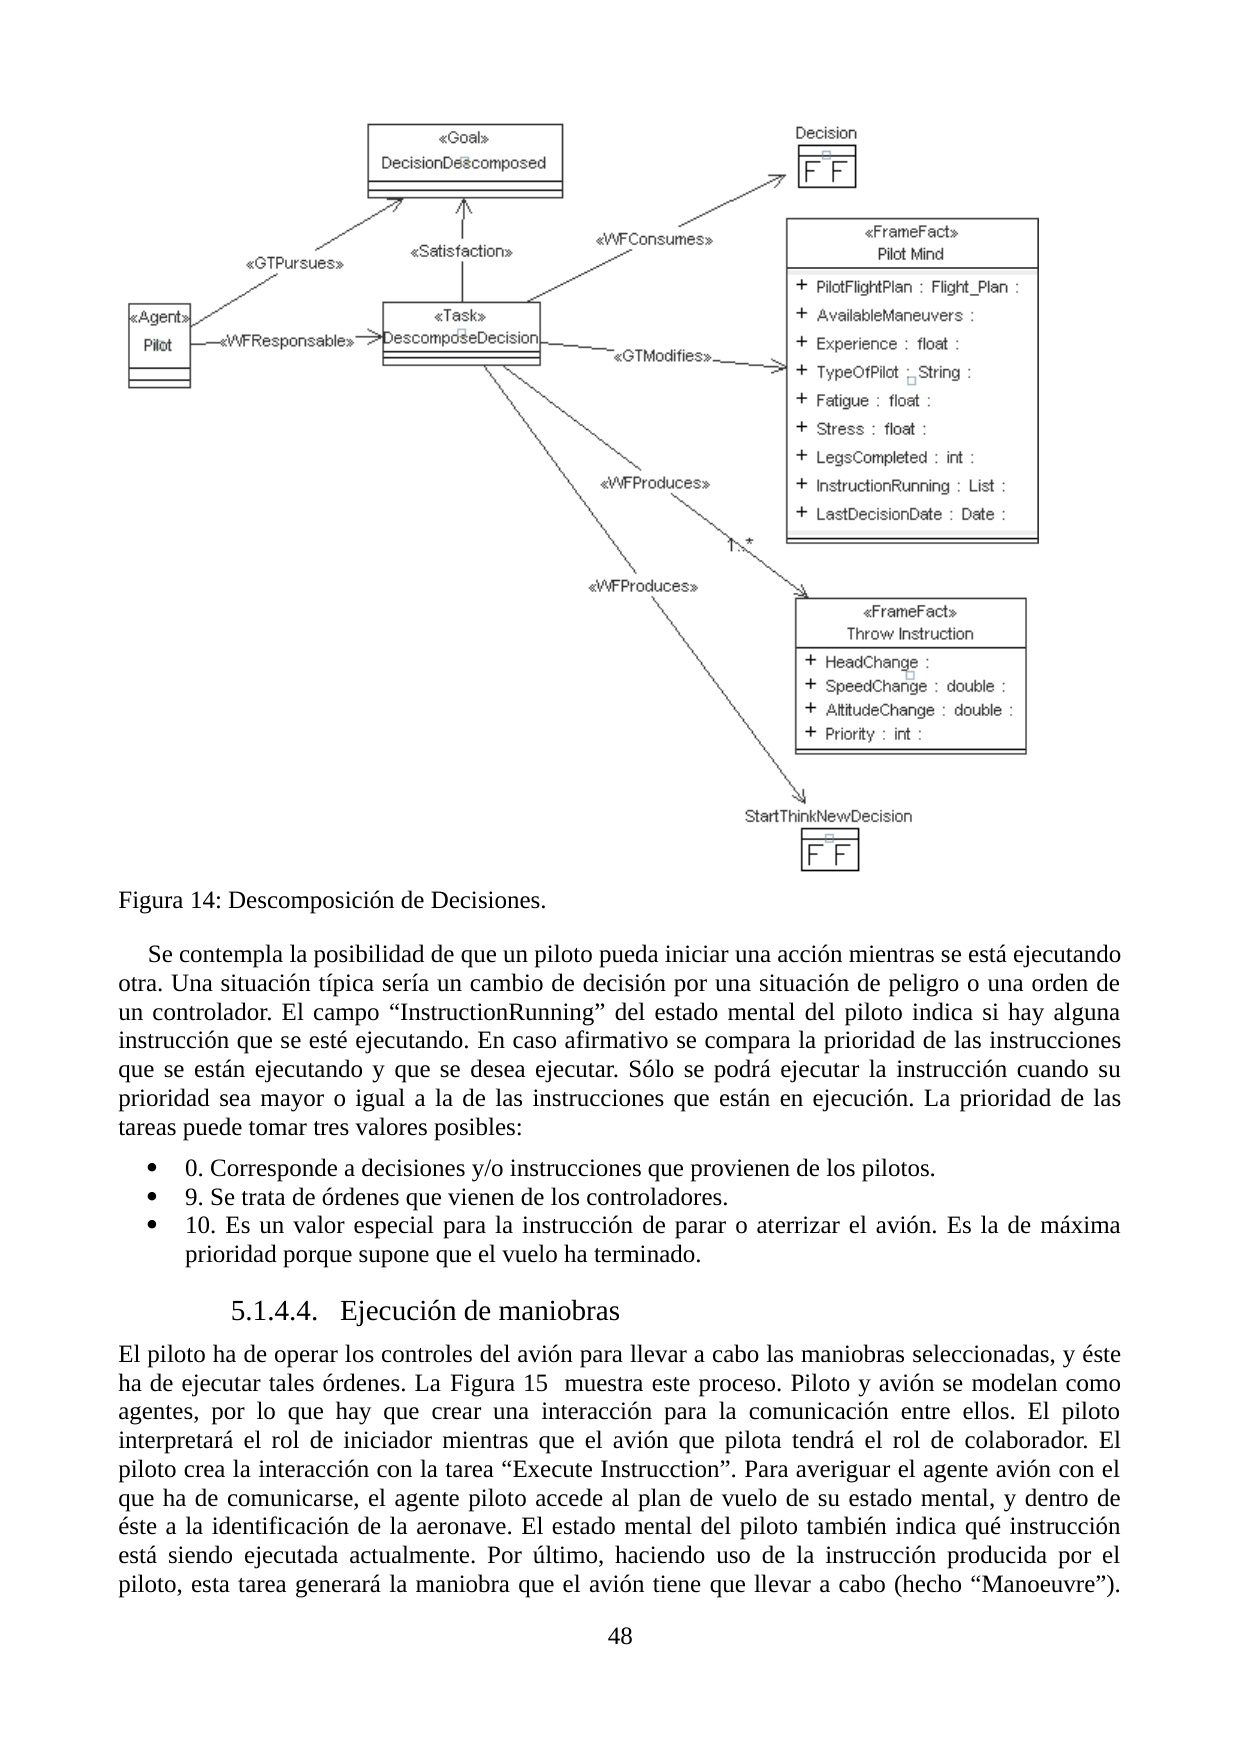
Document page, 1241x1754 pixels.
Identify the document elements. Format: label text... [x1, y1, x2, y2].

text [118, 1339, 1122, 1598]
subtitle Ejecución de maniobras [231, 1293, 1122, 1326]
list 10. Es un valor especial para la instrucción de parar o aterrizar el avión. Es la de máxima prioridad porque supone que el vuelo ha terminado. [148, 1210, 1122, 1268]
list 9. Se trata de órdenes que vienen de los controladores. [148, 1182, 1122, 1210]
list 0. Corresponde a decisiones y/o instrucciones que provienen de los pilotos. [148, 1153, 1122, 1182]
picture [118, 118, 1039, 873]
text Se contempla la posibilidad de que un piloto pueda iniciar una acción mientras se está ejecutando otra. Una situación típica sería un cambio de decisión por una situación de peligro o una orden de un controlador. El campo “InstructionRunning” del estado mental del piloto indica si hay alguna instrucción que se esté ejecutando. En caso afirmativo se compara la prioridad de las instrucciones que se están ejecutando y que se desea ejecutar. Sólo se podrá ejecutar la instrucción cuando su prioridad sea mayor o igual a la de las instrucciones que están en ejecución. La prioridad de las tareas puede tomar tres valores posibles: [118, 939, 1122, 1140]
